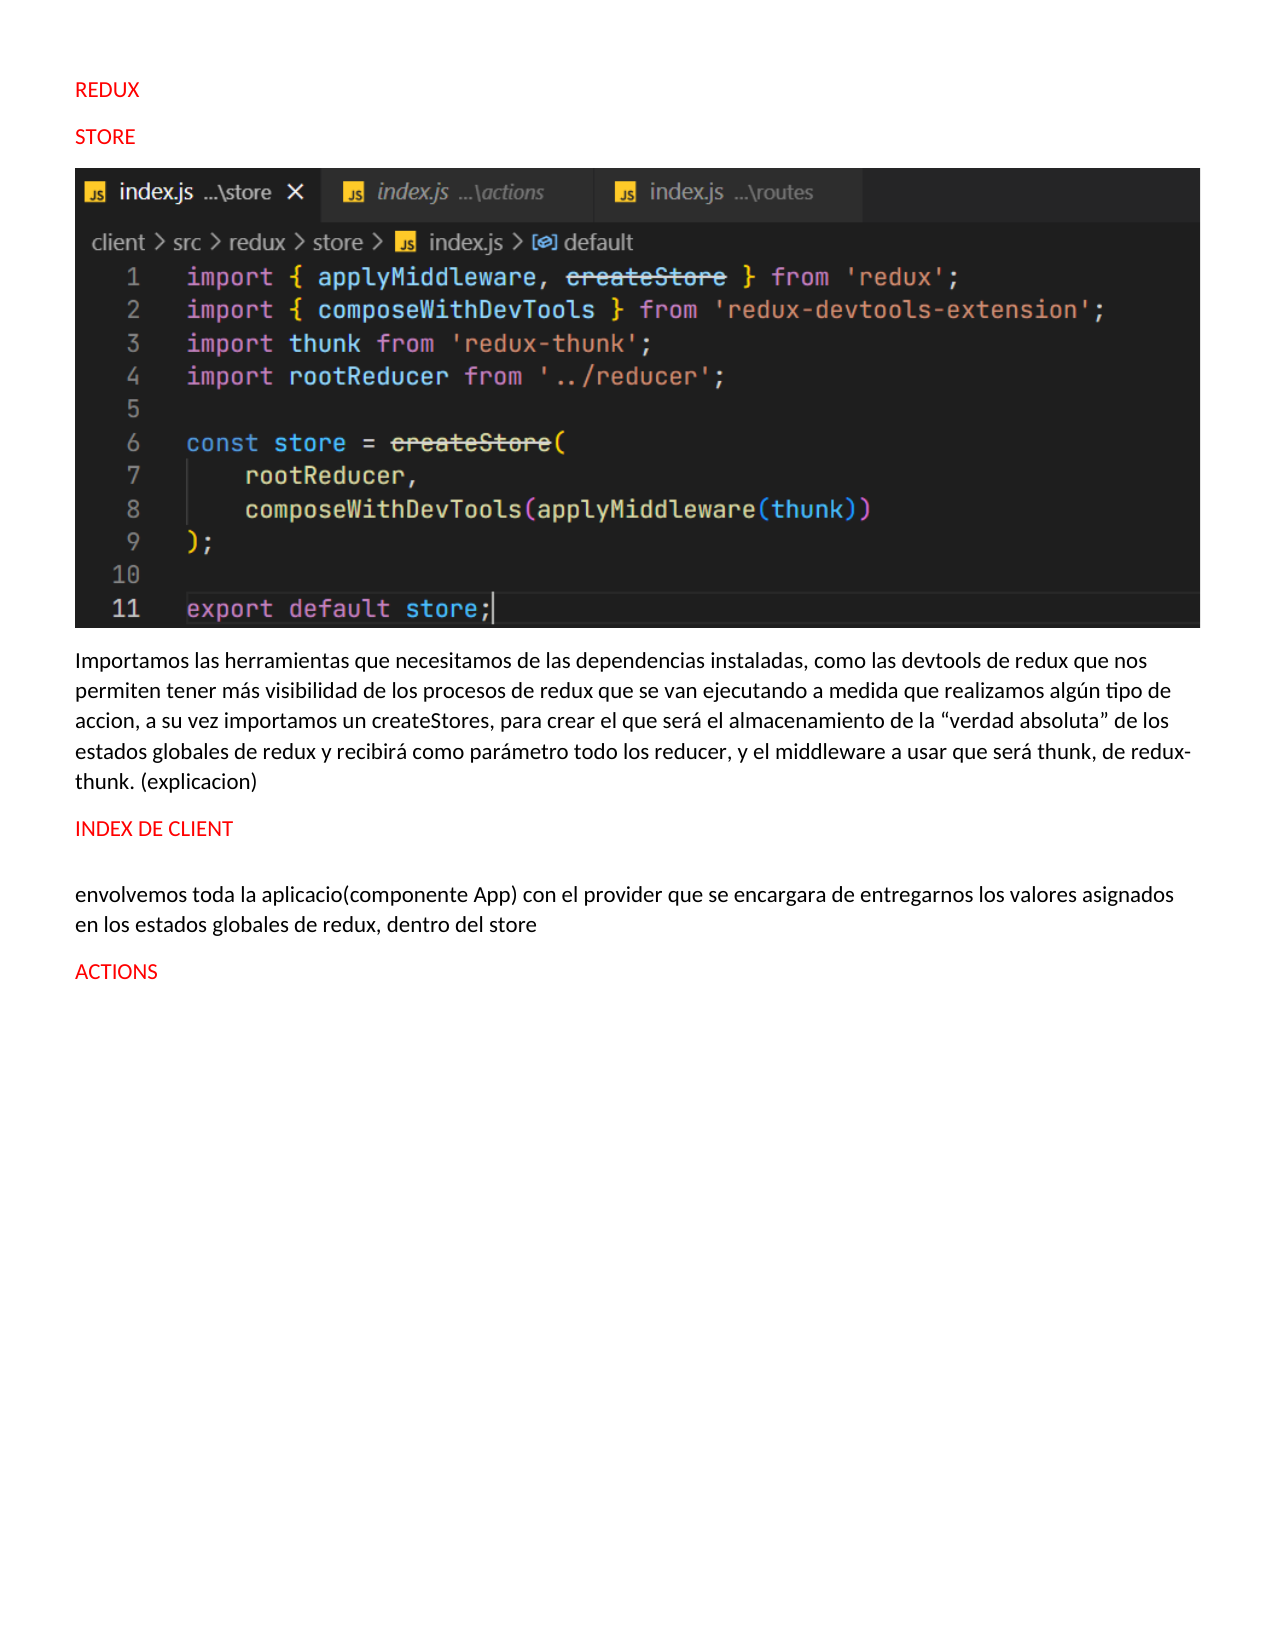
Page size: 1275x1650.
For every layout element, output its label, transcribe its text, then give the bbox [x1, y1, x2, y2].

picture [75, 168, 1200, 628]
text Importamos las herramientas que necesitamos de las dependencias instaladas, como las devtools de redux que nos permiten tener más visibilidad de los procesos de redux que se van ejecutando a medida que realizamos algún tipo de accion, a su vez importamos un createStores, para crear el que será el almacenamiento de la “verdad absoluta” de los estados globales de redux y recibirá como parámetro todo los reducer, y el middleware a usar que será thunk, de redux-thunk. (explicacion) [75, 646, 1200, 795]
text STORE [75, 122, 1200, 150]
text ACTIONS [75, 957, 1200, 985]
text REDUX [75, 75, 1200, 103]
text envolvemos toda la aplicacio(componente App) con el provider que se encargara de entregarnos los valores asignados en los estados globales de redux, dentro del store [75, 880, 1200, 938]
text INDEX DE CLIENT [75, 814, 1200, 842]
